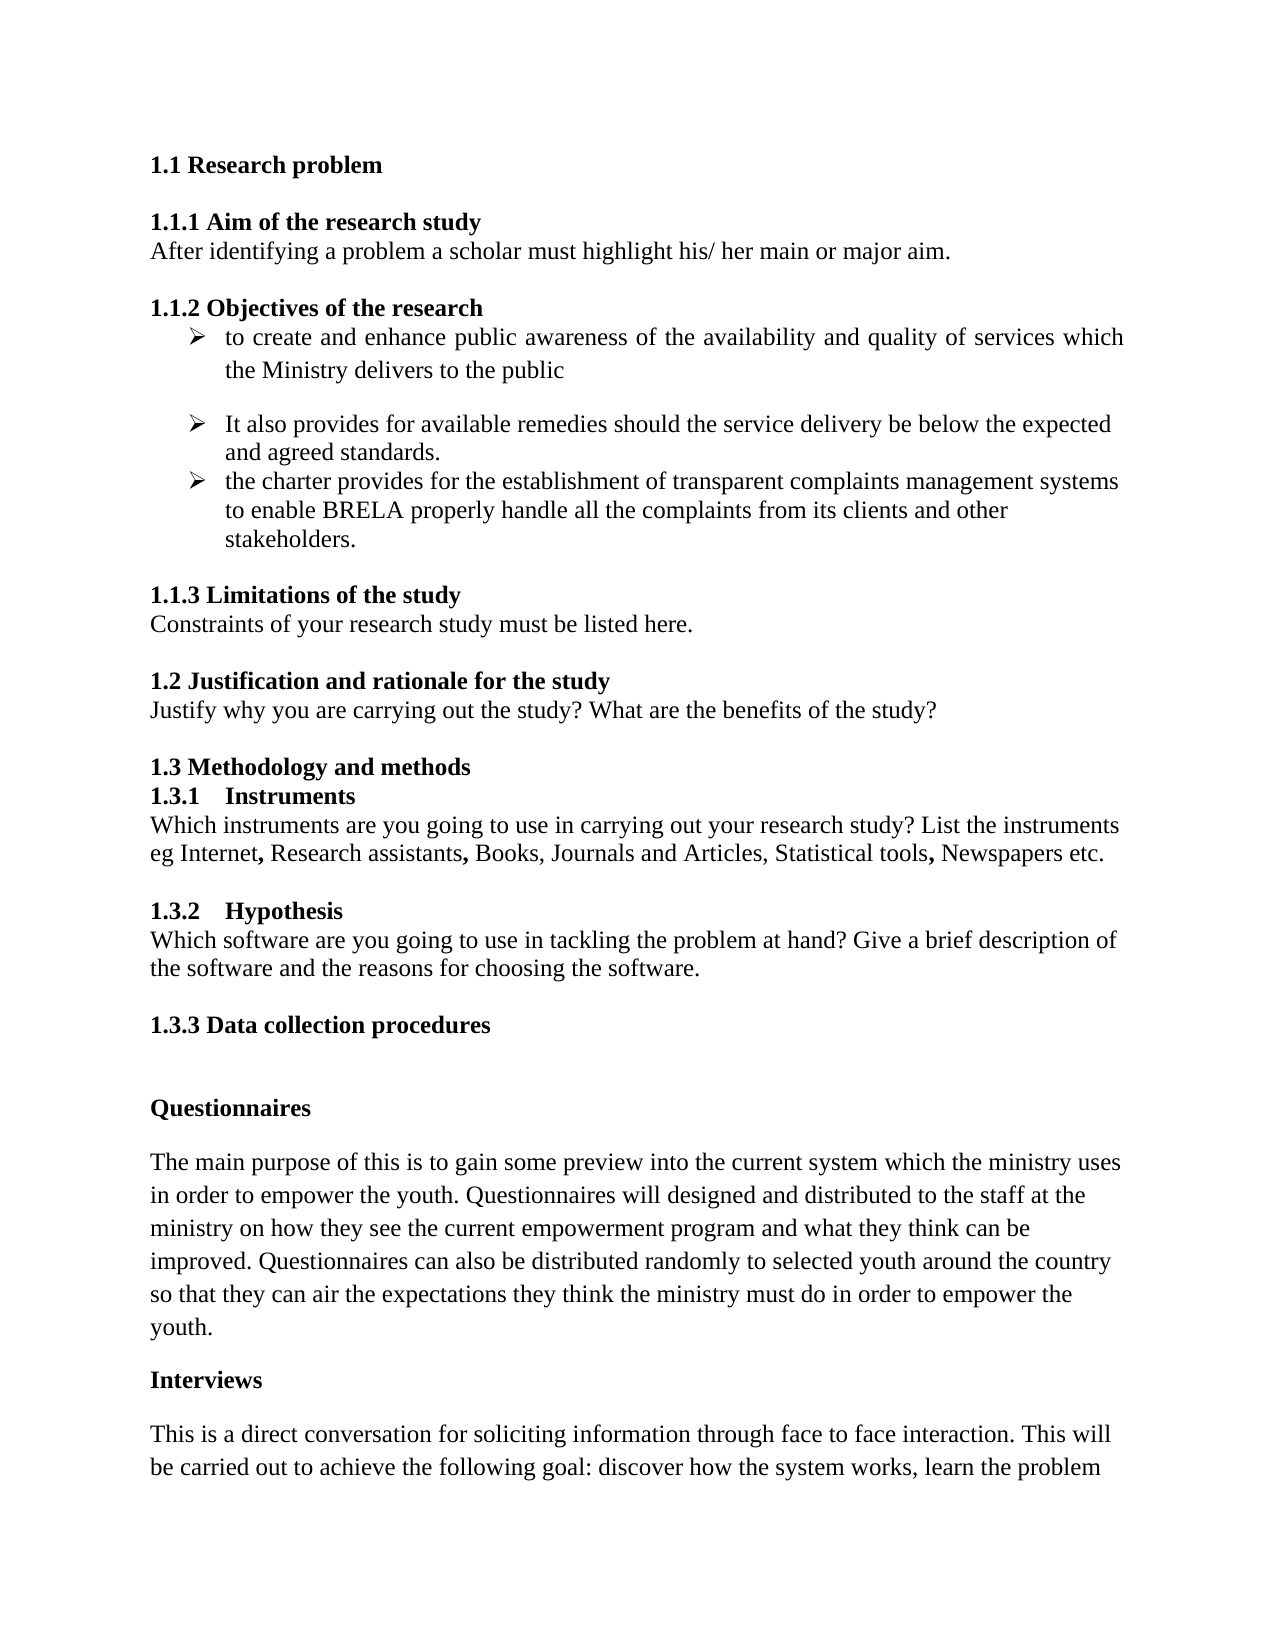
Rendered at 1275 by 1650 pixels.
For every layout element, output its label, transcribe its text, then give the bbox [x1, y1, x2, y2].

list Hypothesis [150, 896, 1125, 925]
text 1.1.3 Limitations of the study [150, 580, 1125, 609]
text Questionnaires [150, 1093, 1125, 1122]
text 1.1.2 Objectives of the research [150, 293, 1125, 322]
list the charter provides for the establishment of transparent complaints management systems to enable BRELA properly handle all the complaints from its clients and other stakeholders. [187, 466, 1125, 552]
text Which instruments are you going to use in carrying out your research study? List the instruments eg Internet, Research assistants, Books, Journals and Articles, Statistical tools, Newspapers etc. [150, 810, 1125, 867]
text 1.1 Research problem [150, 150, 1125, 179]
list Instruments [150, 781, 1125, 810]
text After identifying a problem a scholar must highlight his/ her main or major aim. [150, 236, 1125, 265]
text 1.3.3 Data collection procedures [150, 1010, 1125, 1039]
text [150, 1419, 1125, 1481]
text Constraints of your research study must be listed here. [150, 609, 1125, 638]
text Which software are you going to use in tackling the problem at hand? Give a brief description of the software and the reasons for choosing the software. [150, 925, 1125, 982]
list It also provides for available remedies should the service delivery be below the expected and agreed standards. [187, 409, 1125, 466]
text 1.2 Justification and rationale for the study [150, 666, 1125, 695]
text Justify why you are carrying out the study? What are the benefits of the study? [150, 695, 1125, 723]
text Interviews [150, 1366, 1125, 1394]
text 1.1.1 Aim of the research study [150, 207, 1125, 236]
text The main purpose of this is to gain some preview into the current system which the ministry uses in order to empower the youth. Questionnaires will designed and distributed to the staff at the ministry on how they see the current empowerment program and what they think can be improved. Questionnaires can also be distributed randomly to selected youth around the country so that they can air the expectations they think the ministry must do in order to empower the youth. [150, 1147, 1125, 1341]
list to create and enhance public awareness of the availability and quality of services which the Ministry delivers to the public [187, 322, 1125, 383]
text 1.3 Methodology and methods [150, 752, 1125, 781]
